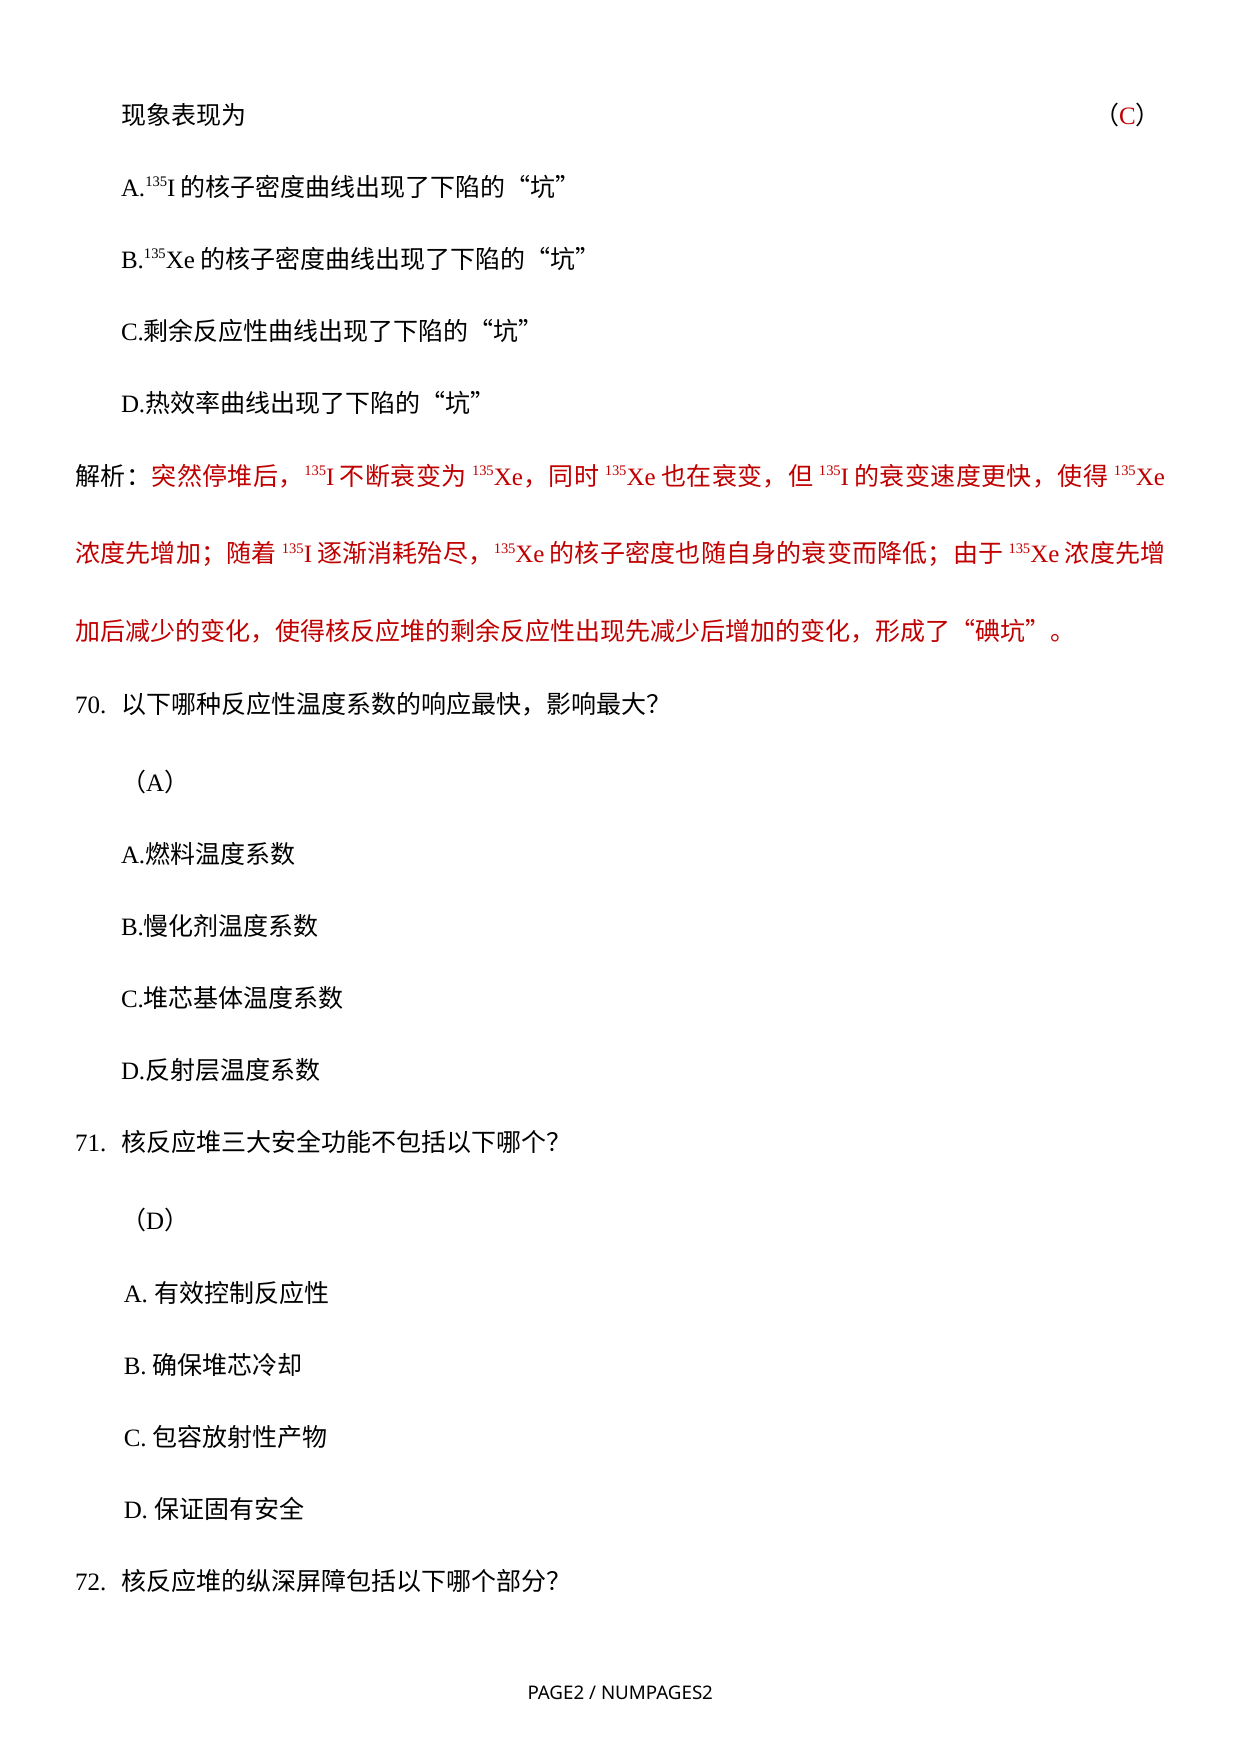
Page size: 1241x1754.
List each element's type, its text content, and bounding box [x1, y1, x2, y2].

list A.135I的核子密度曲线出现了下陷的“坑” [121, 153, 1165, 218]
list A.燃料温度系数 [121, 820, 1165, 885]
list 核反应堆三大安全功能不包括以下哪个？ （D） [75, 1108, 1165, 1251]
list B.慢化剂温度系数 [121, 892, 1165, 957]
list 包容放射性产物 [123, 1403, 1165, 1468]
list 保证固有安全 [123, 1475, 1165, 1540]
list 确保堆芯冷却 [123, 1331, 1165, 1396]
list C.剩余反应性曲线出现了下陷的“坑” [121, 297, 1165, 362]
list D.热效率曲线出现了下陷的“坑” [121, 369, 1165, 434]
list D.反射层温度系数 [121, 1036, 1165, 1101]
list B.135Xe的核子密度曲线出现了下陷的“坑” [121, 225, 1165, 290]
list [75, 81, 1165, 146]
list 以下哪种反应性温度系数的响应最快，影响最大？ （A） [75, 670, 1165, 813]
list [75, 1547, 1165, 1612]
text 解析：突然停堆后，135I不断衰变为135Xe，同时135Xe也在衰变，但135I的衰变速度更快，使得135Xe浓度先增加；随着135I逐渐消耗殆尽，135Xe的核子密度也随自身的衰变而降低；由于135Xe浓度先增加后减少的变化，使得核反应堆的剩余反应性出现先减少后增加的变化，形成了“碘坑”。 [75, 442, 1165, 662]
list 有效控制反应性 [123, 1259, 1165, 1324]
list C.堆芯基体温度系数 [121, 964, 1165, 1029]
